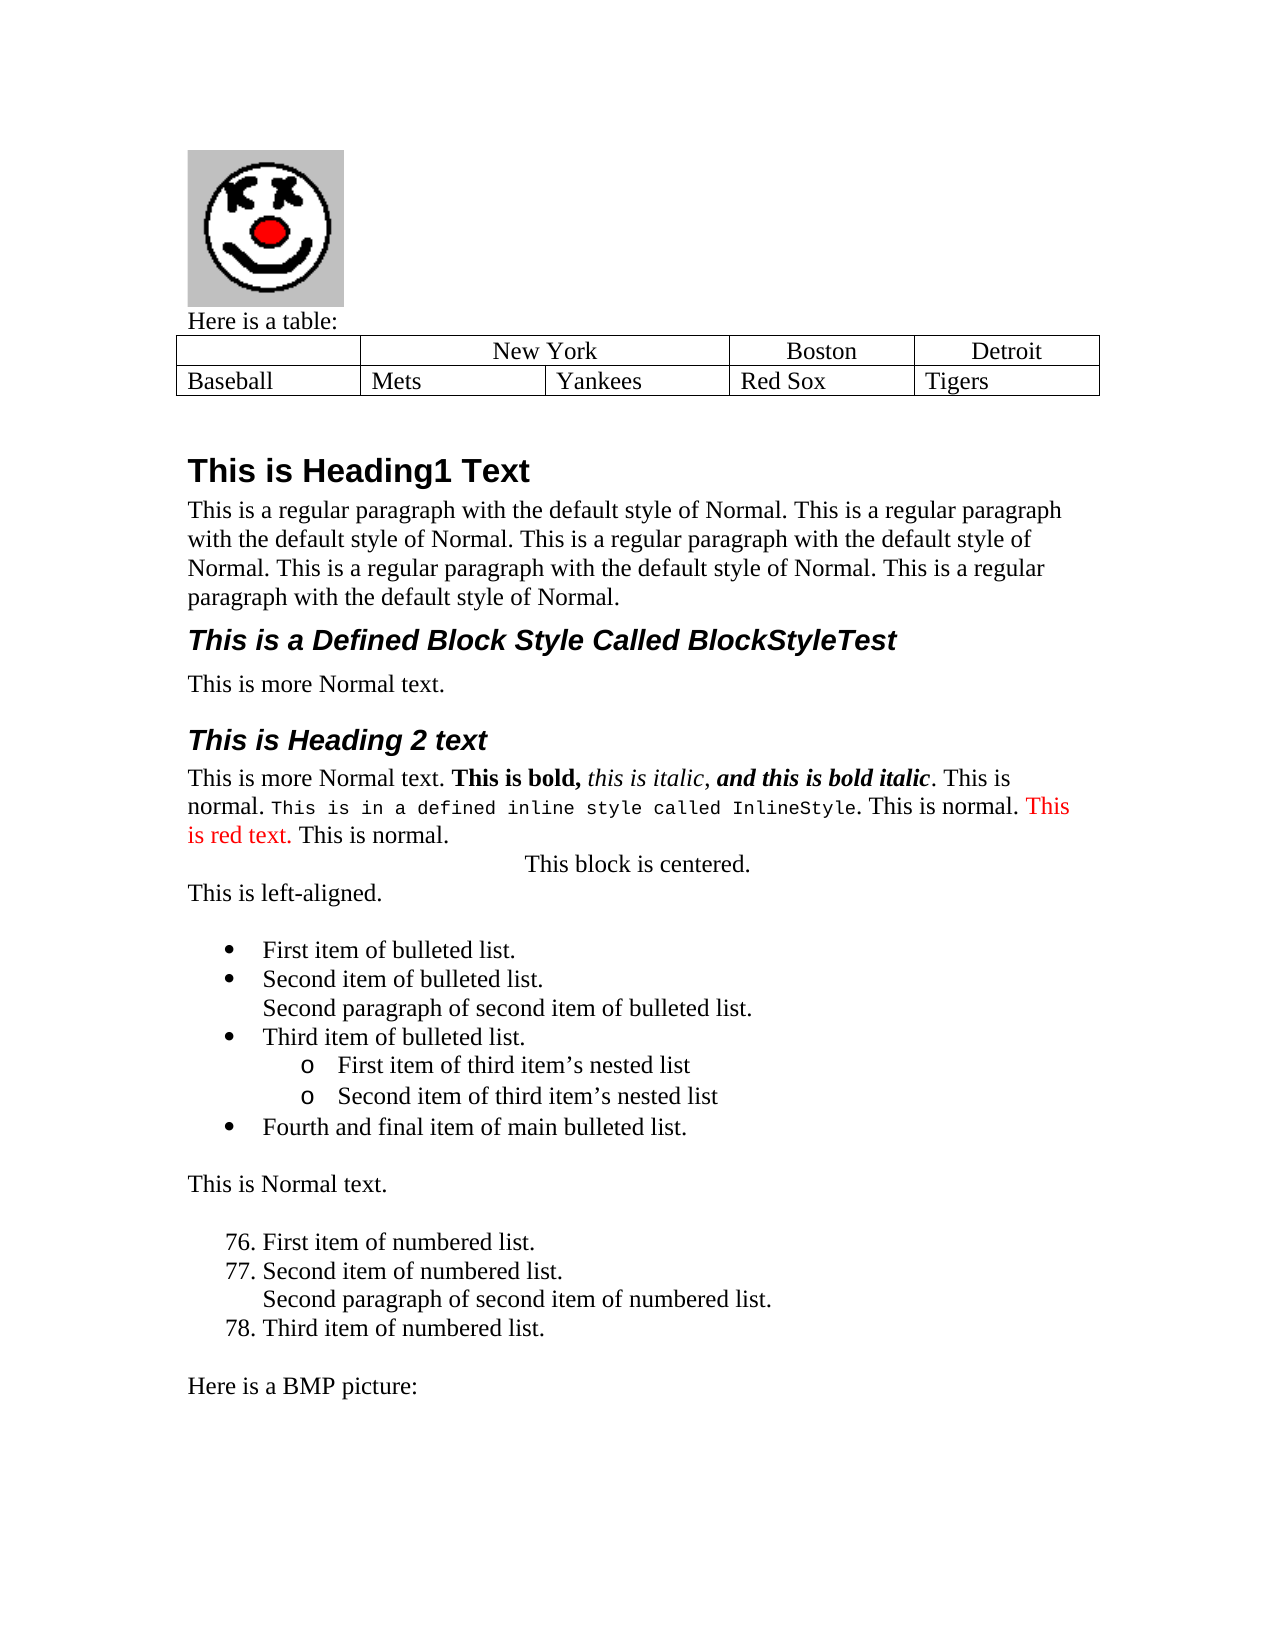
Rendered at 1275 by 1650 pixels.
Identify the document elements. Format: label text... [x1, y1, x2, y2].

list First item of third item’s nested list [300, 1050, 1087, 1081]
list Third item of bulleted list. [225, 1022, 1087, 1050]
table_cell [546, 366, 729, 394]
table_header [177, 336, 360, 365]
text Second paragraph of second item of bulleted list. [262, 993, 1087, 1022]
text This is more Normal text. This is bold, this is italic, and this is bold italic. This is normal. This is in a defined inline style called InlineStyle. This is normal. This is red text. This is normal. [187, 763, 1087, 849]
list Third item of numbered list. [225, 1313, 1087, 1342]
text This is a regular paragraph with the default style of Normal. This is a regular paragraph with the default style of Normal. This is a regular paragraph with the default style of Normal. This is a regular paragraph with the default style of Normal. This is a regular paragraph with the default style of Normal. [187, 496, 1087, 611]
list Second item of bulleted list. [225, 964, 1087, 993]
text This is more Normal text. [187, 669, 1087, 698]
text Here is a table: [187, 306, 1087, 335]
subtitle This is Heading 2 text [187, 723, 1087, 756]
text This is left-aligned. [187, 878, 1087, 907]
list Second item of third item’s nested list [300, 1081, 1087, 1112]
text Second paragraph of second item of numbered list. [262, 1284, 1087, 1313]
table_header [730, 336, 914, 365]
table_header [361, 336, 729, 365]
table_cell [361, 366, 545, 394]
text This is a Defined Block Style Called BlockStyleTest [187, 623, 1087, 657]
list First item of bulleted list. [225, 935, 1087, 964]
text This block is centered. [187, 849, 1087, 878]
subtitle This is Heading1 Text [187, 451, 1087, 489]
text Here is a BMP picture: [187, 1371, 1087, 1399]
picture [187, 150, 344, 307]
list First item of numbered list. [225, 1227, 1087, 1256]
list Second item of numbered list. [225, 1256, 1087, 1284]
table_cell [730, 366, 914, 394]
text This is Normal text. [187, 1169, 1087, 1198]
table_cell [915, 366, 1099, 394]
list Fourth and final item of main bulleted list. [225, 1112, 1087, 1141]
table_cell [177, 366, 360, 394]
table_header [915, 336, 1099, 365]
